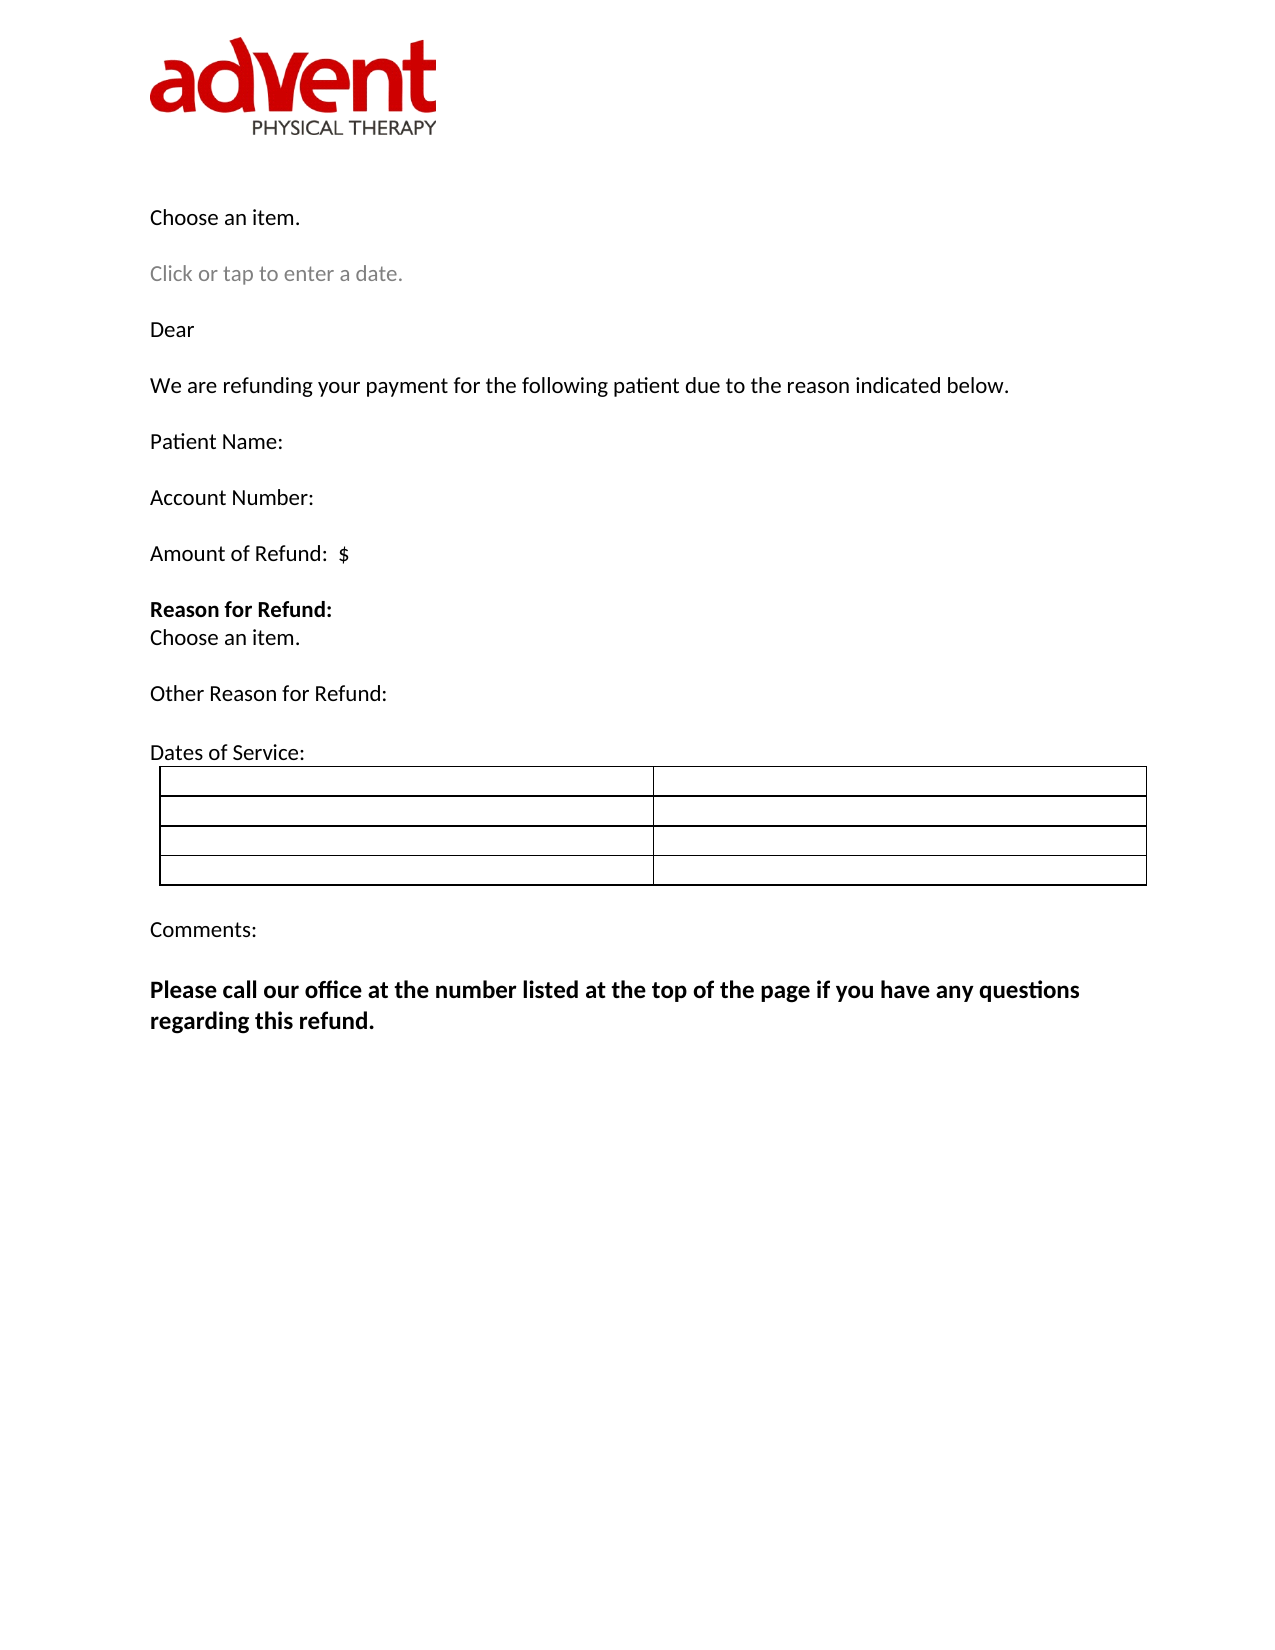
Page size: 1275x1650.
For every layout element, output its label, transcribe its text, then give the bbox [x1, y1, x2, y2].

text Dates of Service: [150, 738, 1125, 766]
table_header [161, 767, 653, 795]
text Dear [150, 315, 1125, 343]
text We are refunding your payment for the following patient due to the reason indicated below. [150, 371, 1125, 399]
table_cell [654, 856, 1146, 884]
table_cell [161, 797, 653, 825]
table_cell [654, 827, 1146, 854]
table_cell [161, 827, 653, 854]
text Account Number: [150, 483, 1125, 511]
table_cell [161, 856, 653, 884]
text Patient Name: [150, 427, 1125, 455]
text Comments: [150, 914, 1125, 944]
table_header [654, 767, 1146, 795]
text Other Reason for Refund: [150, 679, 1125, 707]
text Please call our office at the number listed at the top of the page if you have any questions regarding this refund. [150, 975, 1125, 1036]
table_cell [654, 797, 1146, 825]
text Amount of Refund: $ [150, 539, 1125, 567]
text Reason for Refund: [150, 595, 1125, 623]
picture [150, 37, 436, 135]
